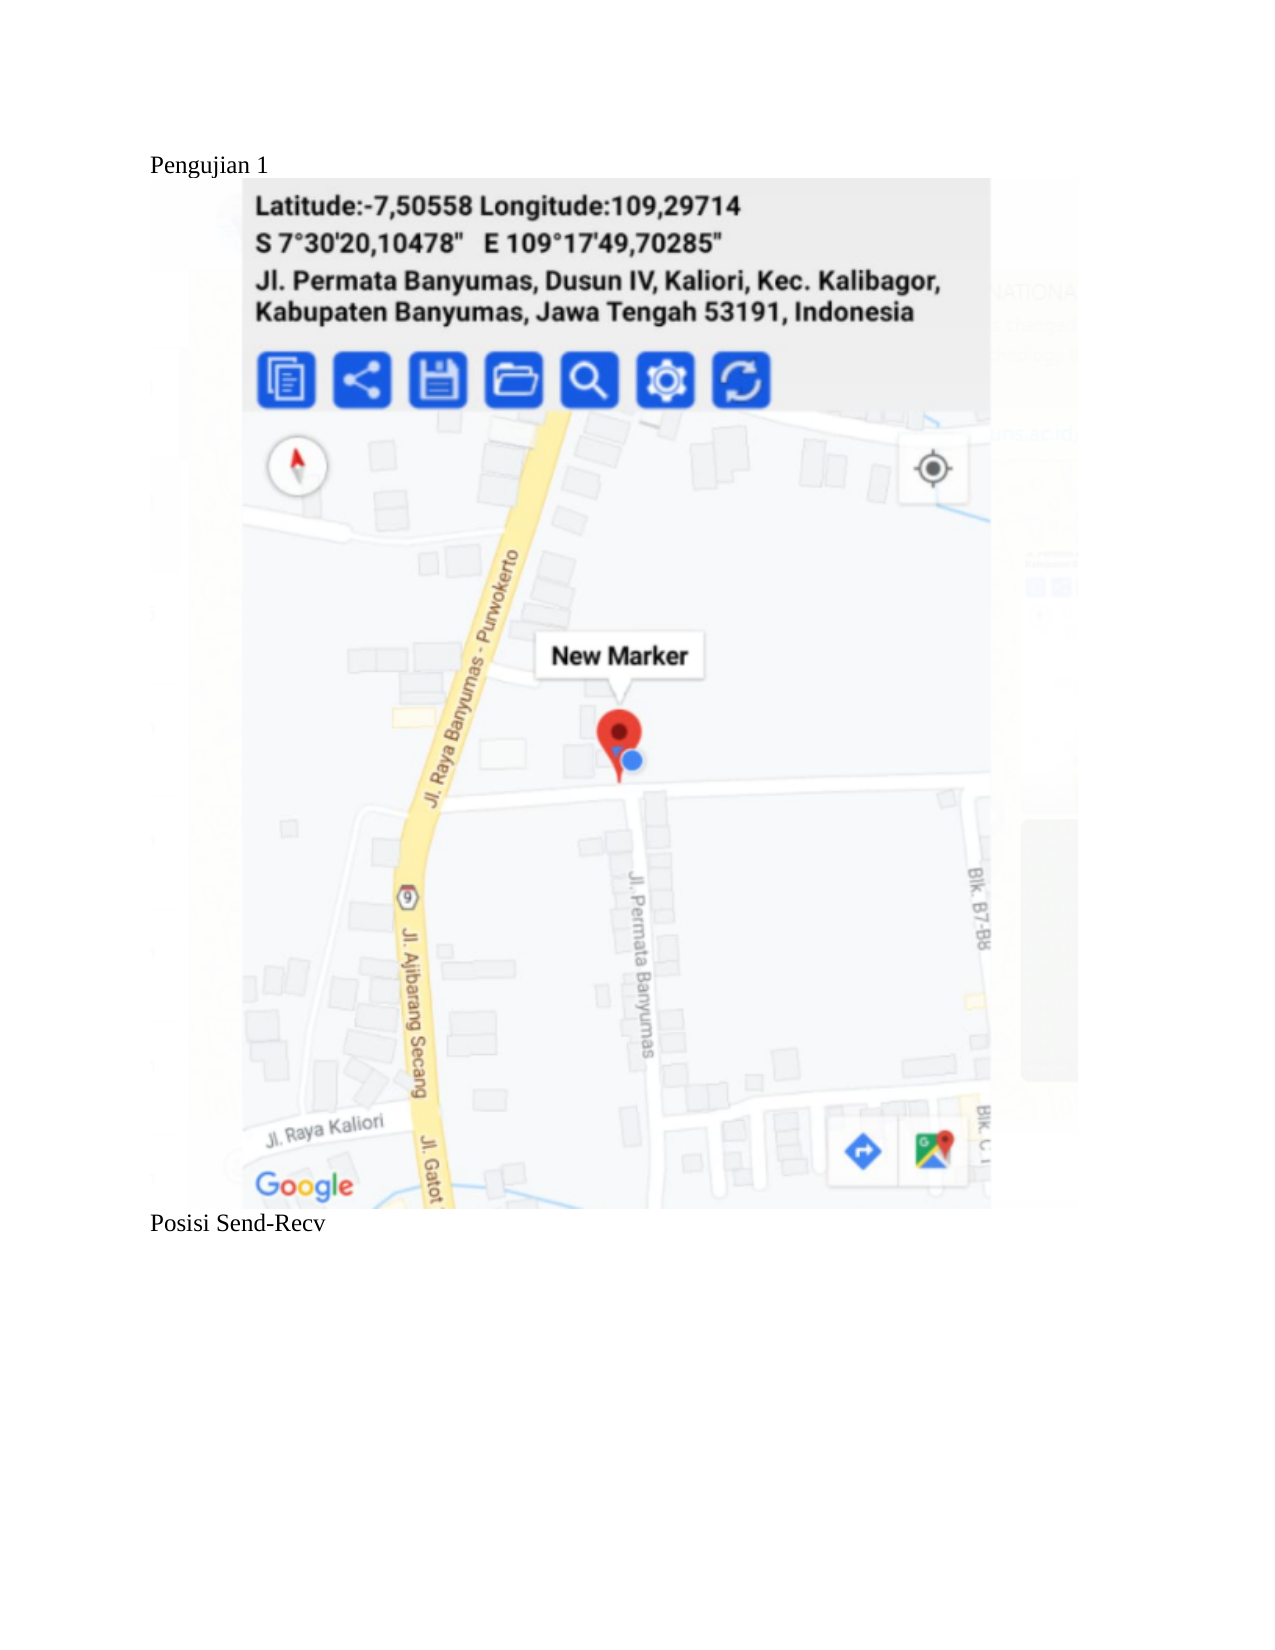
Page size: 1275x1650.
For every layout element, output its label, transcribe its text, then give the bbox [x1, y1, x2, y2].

text Pengujian 1 [150, 150, 1125, 179]
text Posisi Send-Recv [150, 1208, 1125, 1237]
picture [150, 178, 1079, 1209]
